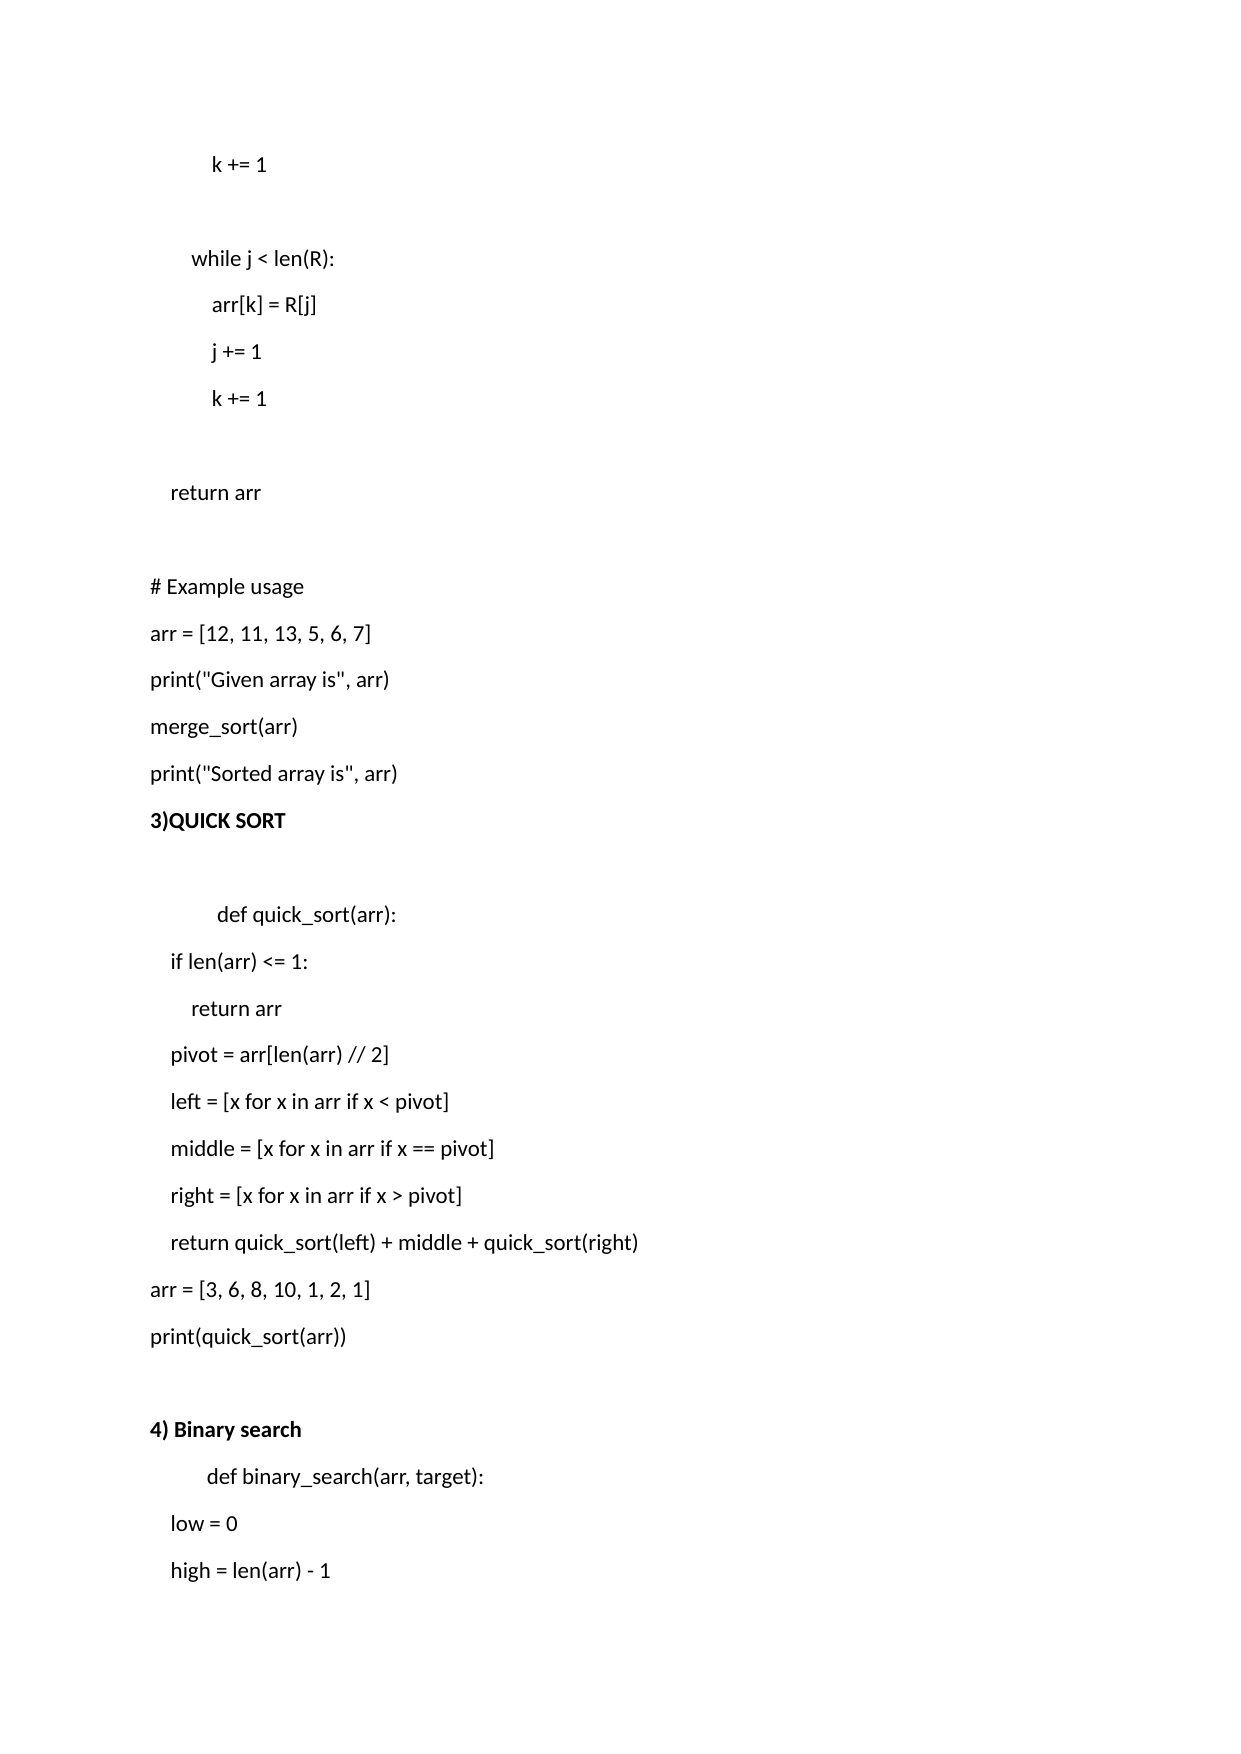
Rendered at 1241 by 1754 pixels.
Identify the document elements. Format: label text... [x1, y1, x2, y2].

text # Example usage [150, 572, 1090, 600]
text if len(arr) <= 1: [150, 947, 1090, 975]
text print("Given array is", arr) [150, 666, 1090, 694]
text print("Sorted array is", arr) [150, 759, 1090, 787]
text k += 1 [150, 150, 1090, 178]
text j += 1 [150, 337, 1090, 366]
text def quick_sort(arr): [150, 900, 1090, 928]
text left = [x for x in arr if x < pivot] [150, 1087, 1090, 1116]
text k += 1 [150, 384, 1090, 412]
text print(quick_sort(arr)) [150, 1322, 1090, 1350]
text high = len(arr) - 1 [150, 1556, 1090, 1584]
text low = 0 [150, 1509, 1090, 1537]
text while j < len(R): [150, 244, 1090, 272]
text arr = [3, 6, 8, 10, 1, 2, 1] [150, 1275, 1090, 1303]
text merge_sort(arr) [150, 712, 1090, 741]
text right = [x for x in arr if x > pivot] [150, 1181, 1090, 1209]
text return quick_sort(left) + middle + quick_sort(right) [150, 1228, 1090, 1256]
text arr = [12, 11, 13, 5, 6, 7] [150, 619, 1090, 647]
text arr[k] = R[j] [150, 291, 1090, 319]
text pivot = arr[len(arr) // 2] [150, 1041, 1090, 1069]
text return arr [150, 994, 1090, 1022]
text middle = [x for x in arr if x == pivot] [150, 1134, 1090, 1162]
text def binary_search(arr, target): [150, 1462, 1090, 1491]
text 4) Binary search [150, 1416, 1090, 1444]
text return arr [150, 478, 1090, 506]
text 3)QUICK SORT [150, 806, 1090, 834]
